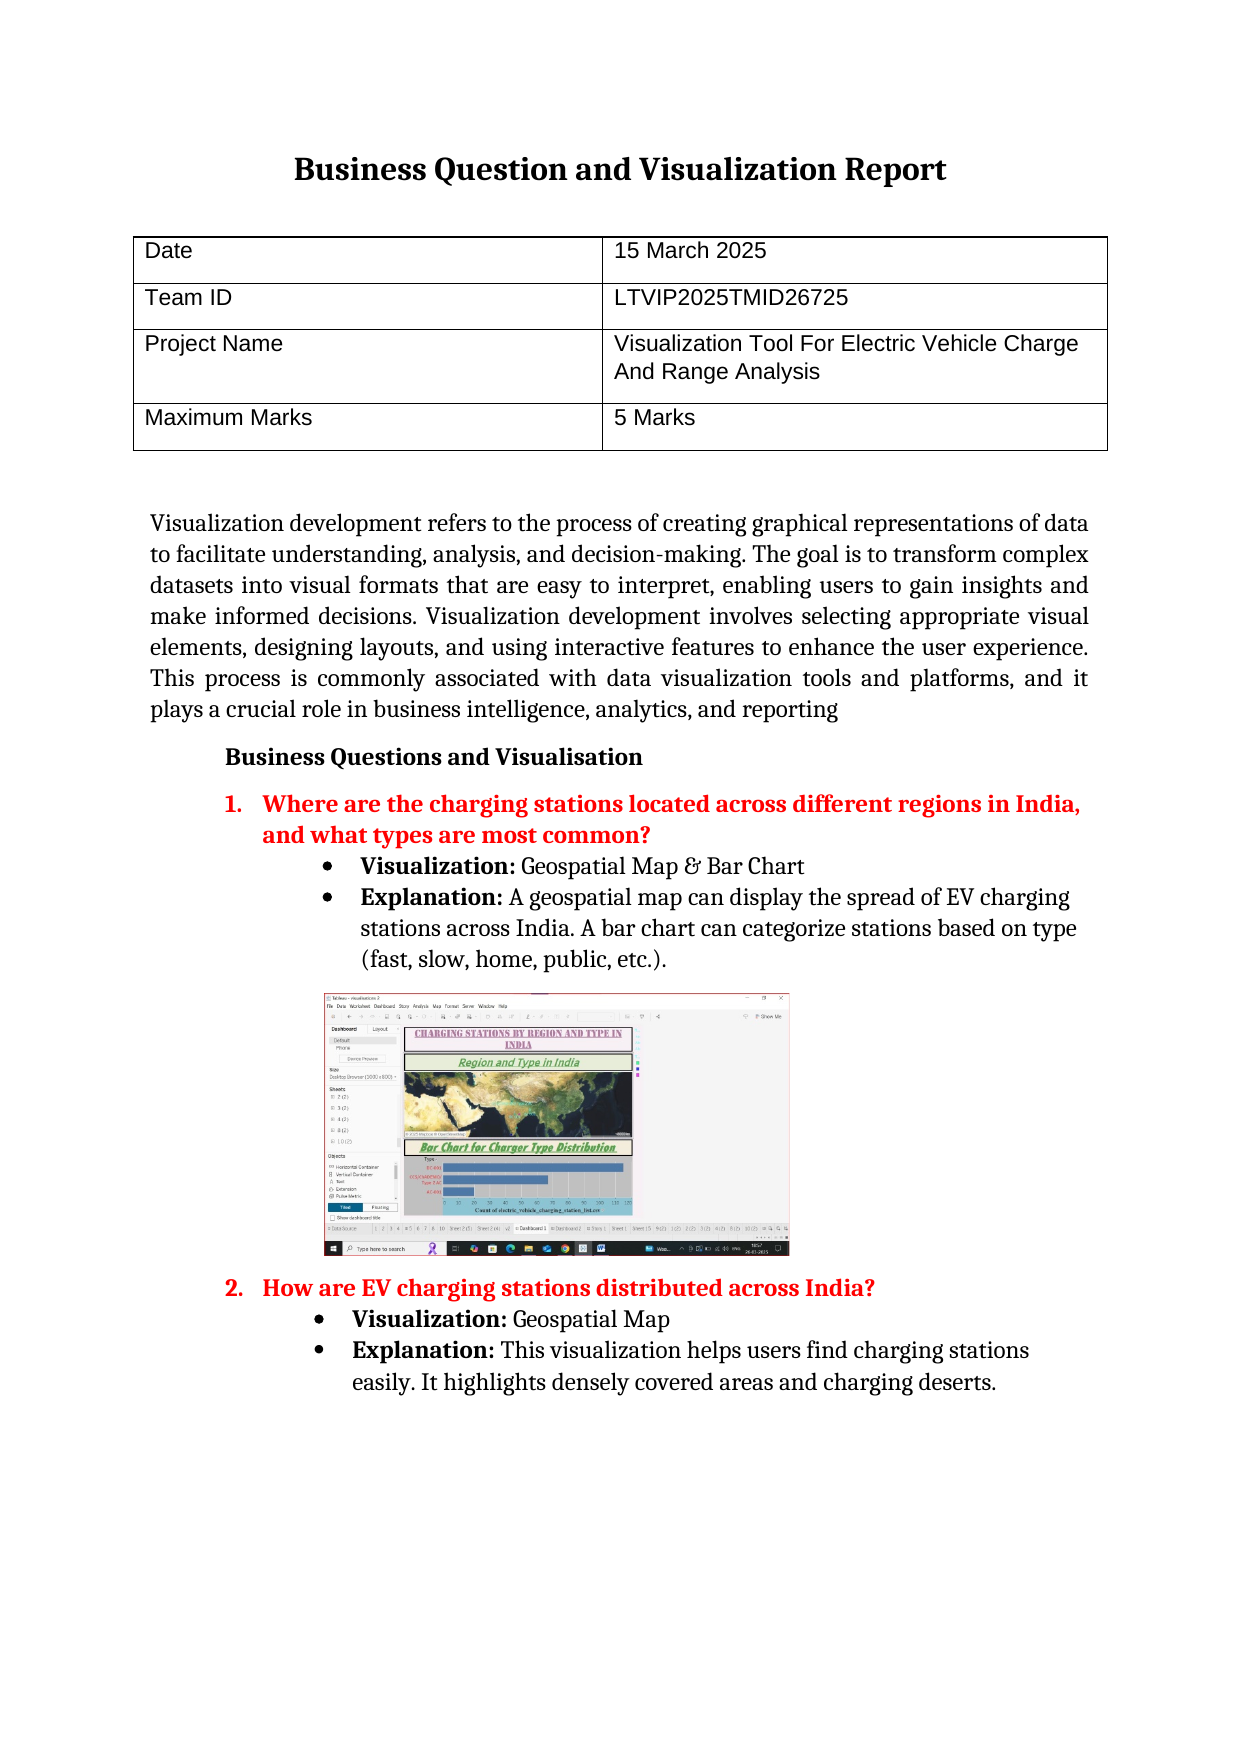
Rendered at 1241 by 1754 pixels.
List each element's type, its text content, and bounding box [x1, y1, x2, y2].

list Where are the charging stations located across different regions in India, and what types are most common? [225, 790, 1090, 850]
text Business Questions and Visualisation [225, 742, 1090, 771]
table_cell Visualization Tool For Electric Vehicle Charge And Range Analysis [603, 330, 1107, 403]
table_header Date [134, 238, 602, 283]
list How are EV charging stations distributed across India? [225, 1274, 1090, 1303]
table_cell LTVIP2025TMID26725 [603, 284, 1107, 329]
list Visualization: Geospatial Map & Bar Chart [323, 852, 1090, 881]
table_cell Maximum Marks [134, 404, 602, 449]
table_cell Team ID [134, 284, 602, 329]
text Visualization development refers to the process of creating graphical representations of data to facilitate understanding, analysis, and decision-making. The goal is to transform complex datasets into visual formats that are easy to interpret, enabling users to gain insights and make informed decisions. Visualization development involves selecting appropriate visual elements, designing layouts, and using interactive features to enhance the user experience. This process is commonly associated with data visualization tools and platforms, and it plays a crucial role in business intelligence, analytics, and reporting [150, 508, 1090, 723]
list Visualization: Geospatial Map [314, 1305, 1090, 1334]
table_cell Project Name [134, 330, 602, 403]
list Explanation: A geospatial map can display the spread of EV charging stations across India. A bar chart can categorize stations based on type (fast, slow, home, public, etc.). [323, 883, 1090, 974]
list Explanation: This visualization helps users find charging stations easily. It highlights densely covered areas and charging deserts. [314, 1336, 1090, 1396]
table_cell 5 Marks [603, 404, 1107, 449]
table_header 15 March 2025 [603, 238, 1107, 283]
picture [324, 993, 790, 1256]
text Business Question and Visualization Report [150, 150, 1090, 188]
